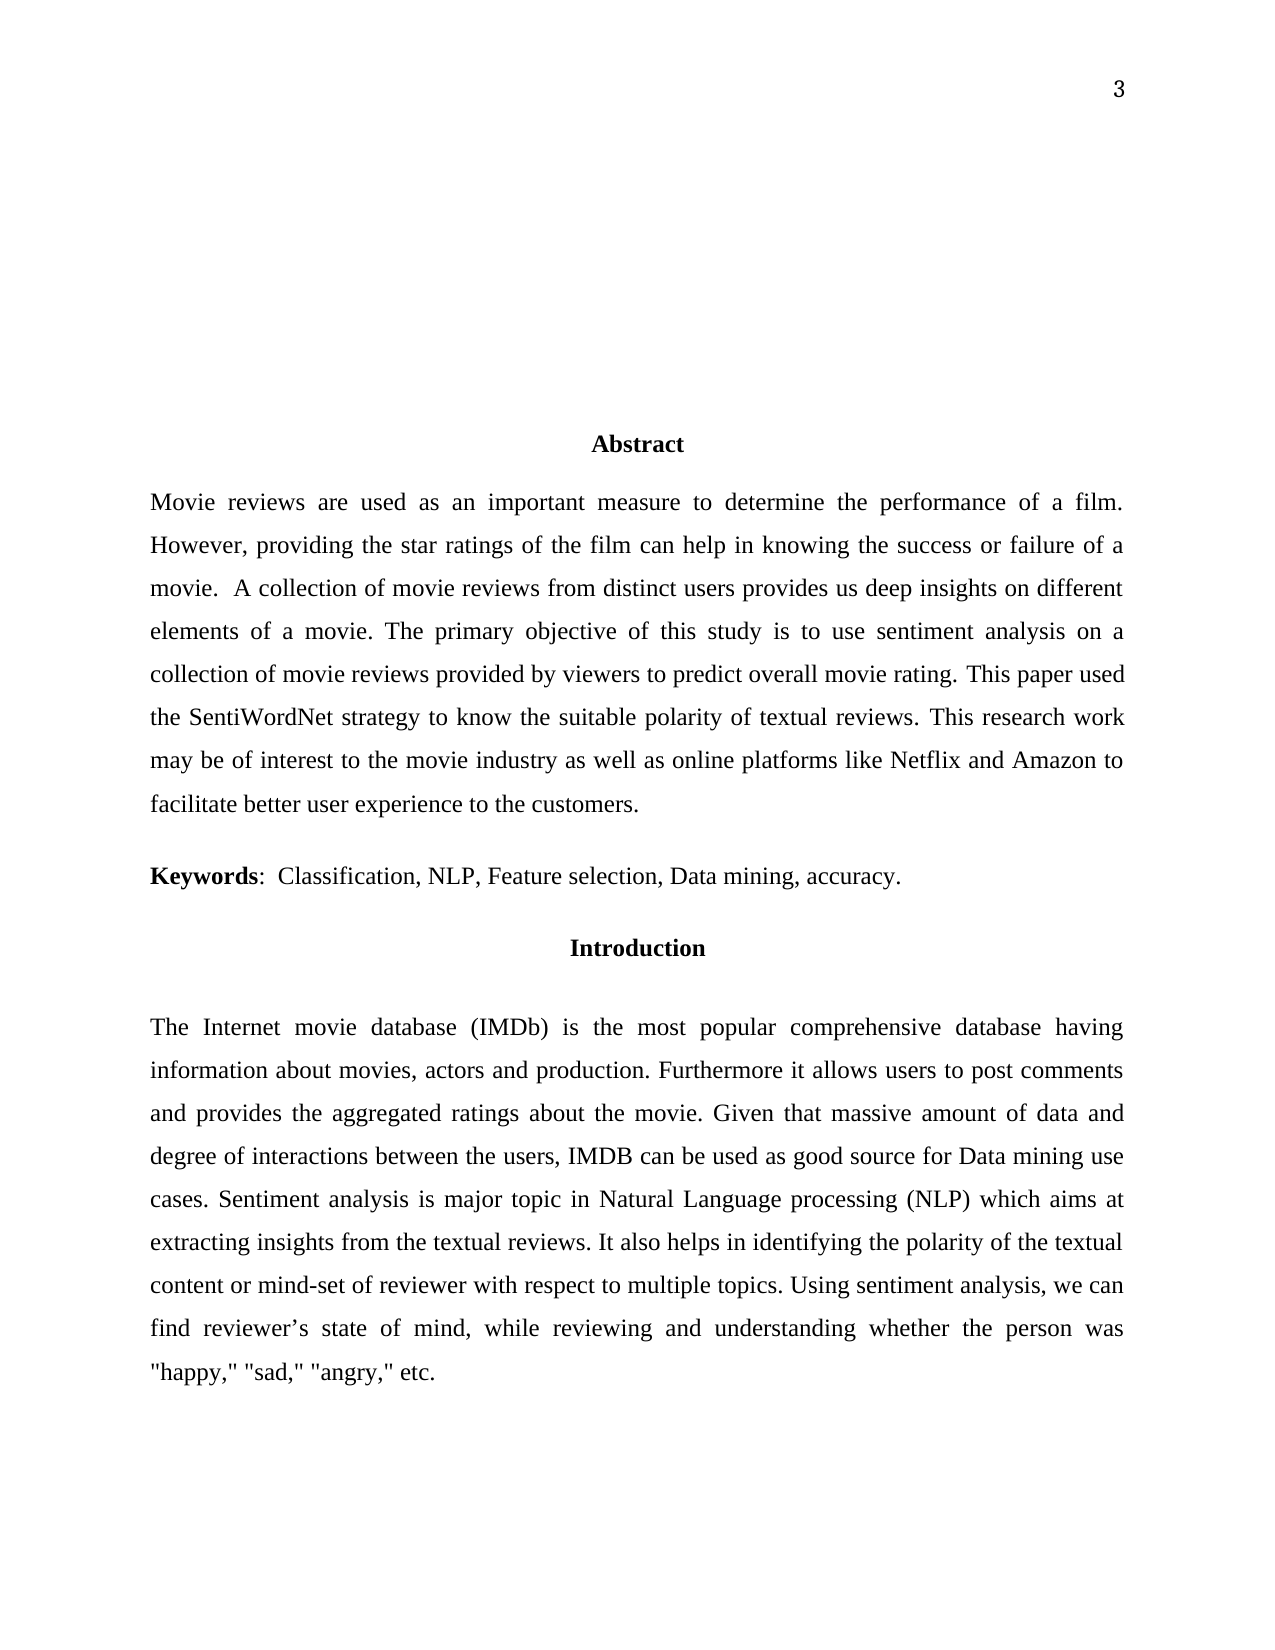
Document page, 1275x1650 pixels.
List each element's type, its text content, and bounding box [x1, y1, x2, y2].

subtitle Introduction [150, 933, 1125, 962]
text Movie reviews are used as an important measure to determine the performance of a film. However, providing the star ratings of the film can help in knowing the success or failure of a movie. A collection of movie reviews from distinct users provides us deep insights on different elements of a movie. The primary objective of this study is to use sentiment analysis on a collection of movie reviews provided by viewers to predict overall movie rating. This paper used the SentiWordNet strategy to know the suitable polarity of textual reviews. This research work may be of interest to the movie industry as well as online platforms like Netflix and Amazon to facilitate better user experience to the customers. [150, 487, 1125, 817]
subtitle Abstract [150, 429, 1125, 458]
text Keywords: Classification, NLP, Feature selection, Data mining, accuracy. [150, 861, 1125, 890]
text The Internet movie database (IMDb) is the most popular comprehensive database having information about movies, actors and production. Furthermore it allows users to post comments and provides the aggregated ratings about the movie. Given that massive amount of data and degree of interactions between the users, IMDB can be used as good source for Data mining use cases. Sentiment analysis is major topic in Natural Language processing (NLP) which aims at extracting insights from the textual reviews. It also helps in identifying the polarity of the textual content or mind-set of reviewer with respect to multiple topics. Using sentiment analysis, we can find reviewer’s state of mind, while reviewing and understanding whether the person was "happy," "sad," "angry," etc. [150, 1012, 1125, 1385]
